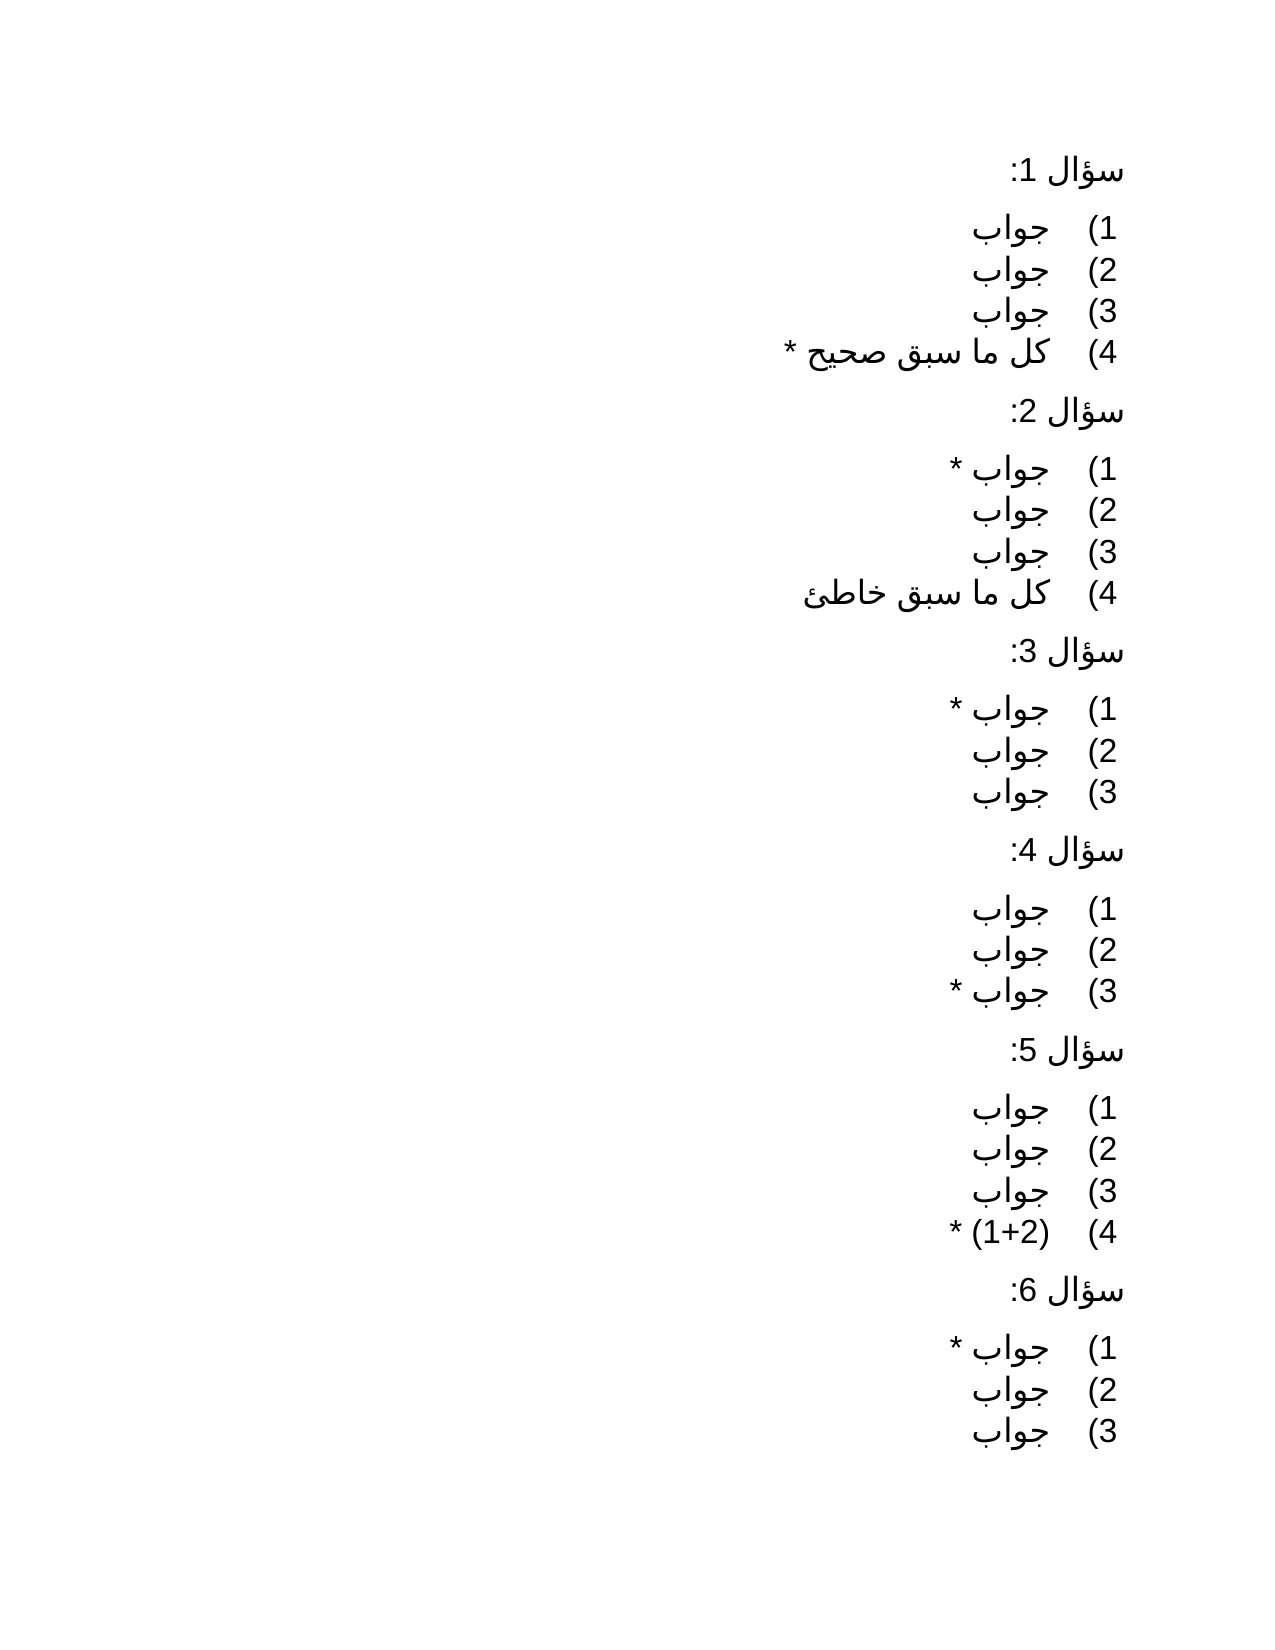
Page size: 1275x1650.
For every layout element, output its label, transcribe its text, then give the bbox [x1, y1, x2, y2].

text سؤال 1: [150, 150, 1125, 188]
list جواب [150, 1171, 1087, 1209]
list جواب [150, 490, 1087, 529]
list جواب [150, 291, 1087, 329]
list جواب [150, 930, 1087, 968]
list جواب [150, 772, 1087, 811]
list جواب * [150, 971, 1087, 1010]
list كل ما سبق صحيح * [150, 332, 1087, 371]
list جواب * [150, 1328, 1087, 1367]
list جواب [150, 888, 1087, 927]
text سؤال 3: [150, 631, 1125, 670]
text سؤال 4: [150, 830, 1125, 869]
list جواب [150, 249, 1087, 288]
text سؤال 6: [150, 1270, 1125, 1309]
list جواب [150, 208, 1087, 247]
text سؤال 5: [150, 1029, 1125, 1068]
list كل ما سبق خاطئ [150, 573, 1087, 612]
list جواب [150, 1129, 1087, 1168]
list جواب [150, 1370, 1087, 1408]
list جواب [150, 532, 1087, 570]
list جواب * [150, 689, 1087, 728]
list (1+2) * [150, 1212, 1087, 1251]
list جواب [150, 1411, 1087, 1450]
list جواب [150, 731, 1087, 769]
text سؤال 2: [150, 391, 1125, 429]
list جواب * [150, 449, 1087, 487]
list جواب [150, 1088, 1087, 1126]
